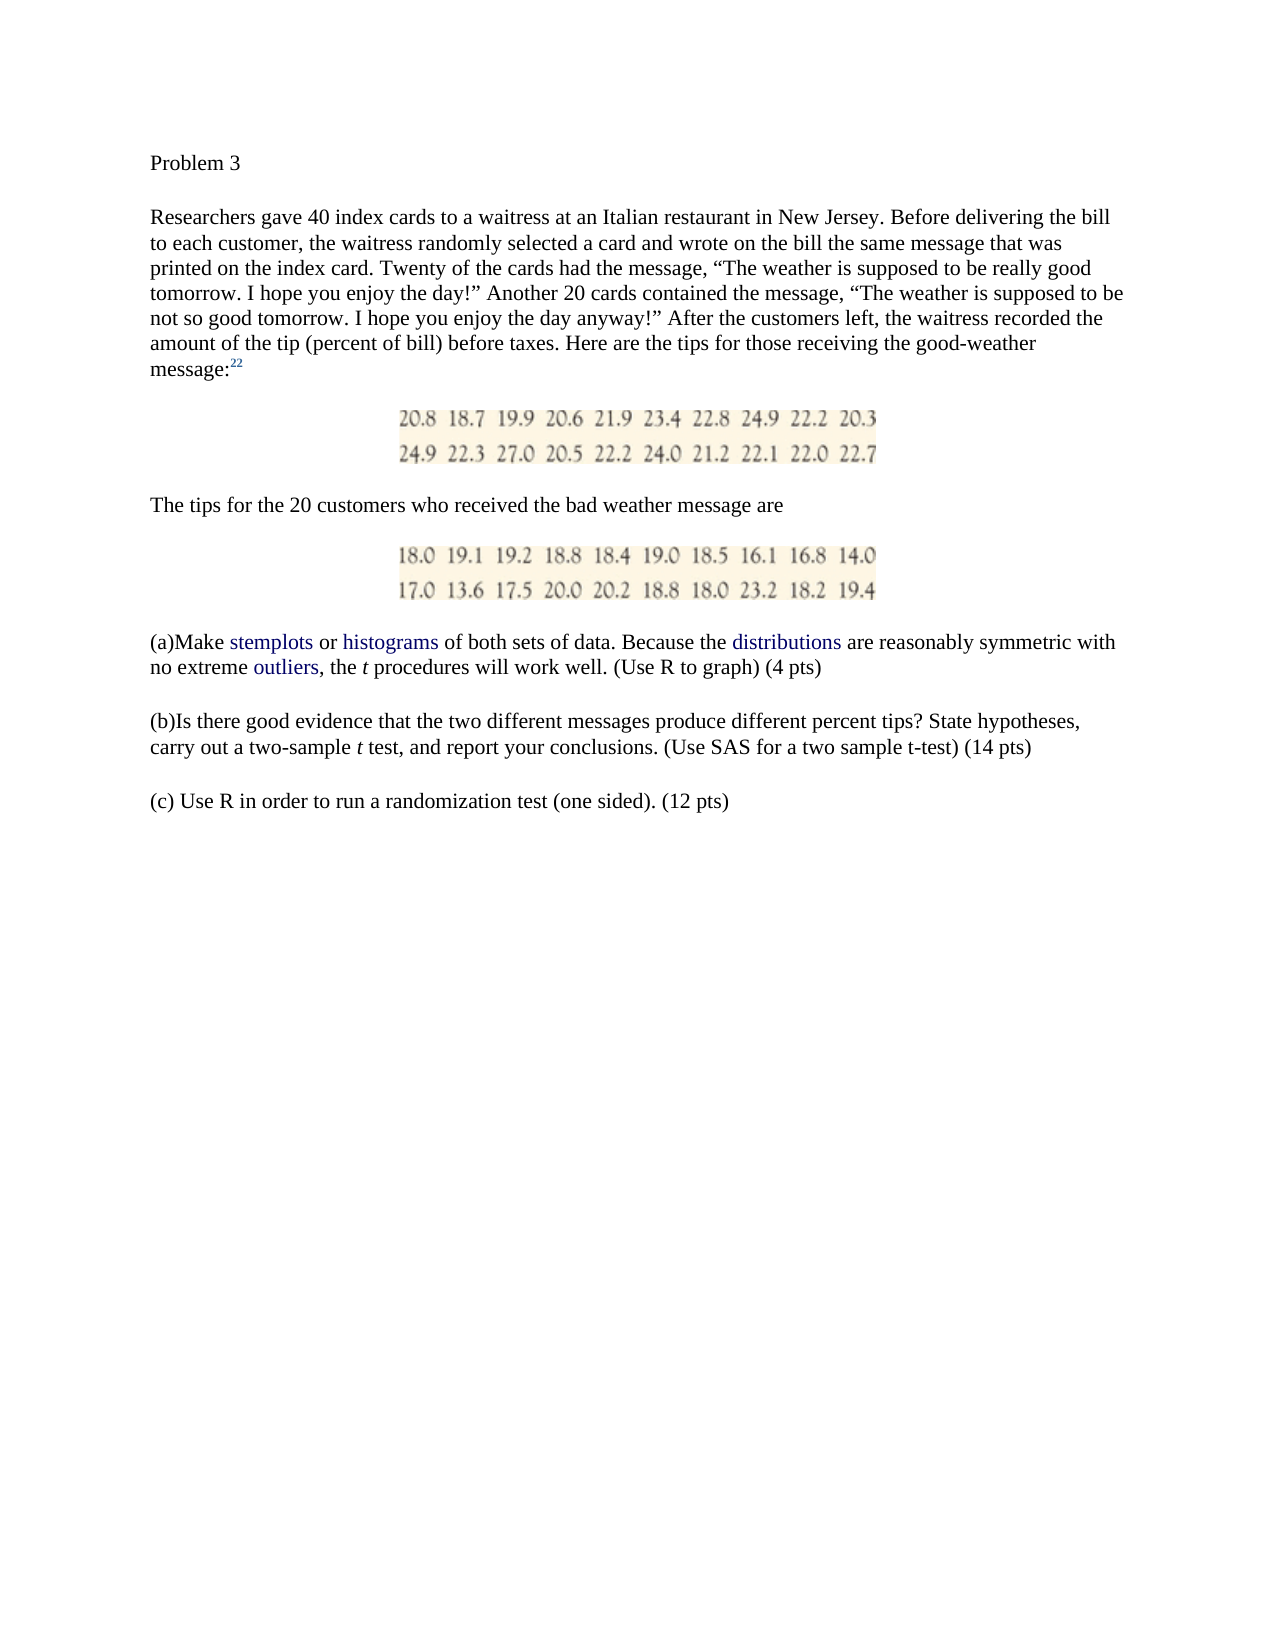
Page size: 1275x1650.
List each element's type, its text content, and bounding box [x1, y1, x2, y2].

picture [399, 410, 876, 464]
text Problem 3 [150, 150, 1125, 175]
text Researchers gave 40 index cards to a waitress at an Italian restaurant in New Jersey. Before delivering the bill to each customer, the waitress randomly selected a card and wrote on the bill the same message that was printed on the index card. Twenty of the cards had the message, “The weather is supposed to be really good tomorrow. I hope you enjoy the day!” Another 20 cards contained the message, “The weather is supposed to be not so good tomorrow. I hope you enjoy the day anyway!” After the customers left, the waitress recorded the amount of the tip (percent of bill) before taxes. Here are the tips for those receiving the good-weather message:22 [150, 204, 1125, 381]
text The tips for the 20 customers who received the bad weather message are [150, 492, 1125, 517]
picture [399, 546, 876, 600]
text (b)Is there good evidence that the two different messages produce different percent tips? State hypotheses, carry out a two-sample t test, and report your conclusions. (Use SAS for a two sample t-test) (14 pts) [150, 708, 1125, 759]
text (c) Use R in order to run a randomization test (one sided). (12 pts) [150, 788, 1125, 813]
text (a)Make stemplots or histograms of both sets of data. Because the distributions are reasonably symmetric with no extreme outliers, the t procedures will work well. (Use R to graph) (4 pts) [150, 629, 1125, 679]
